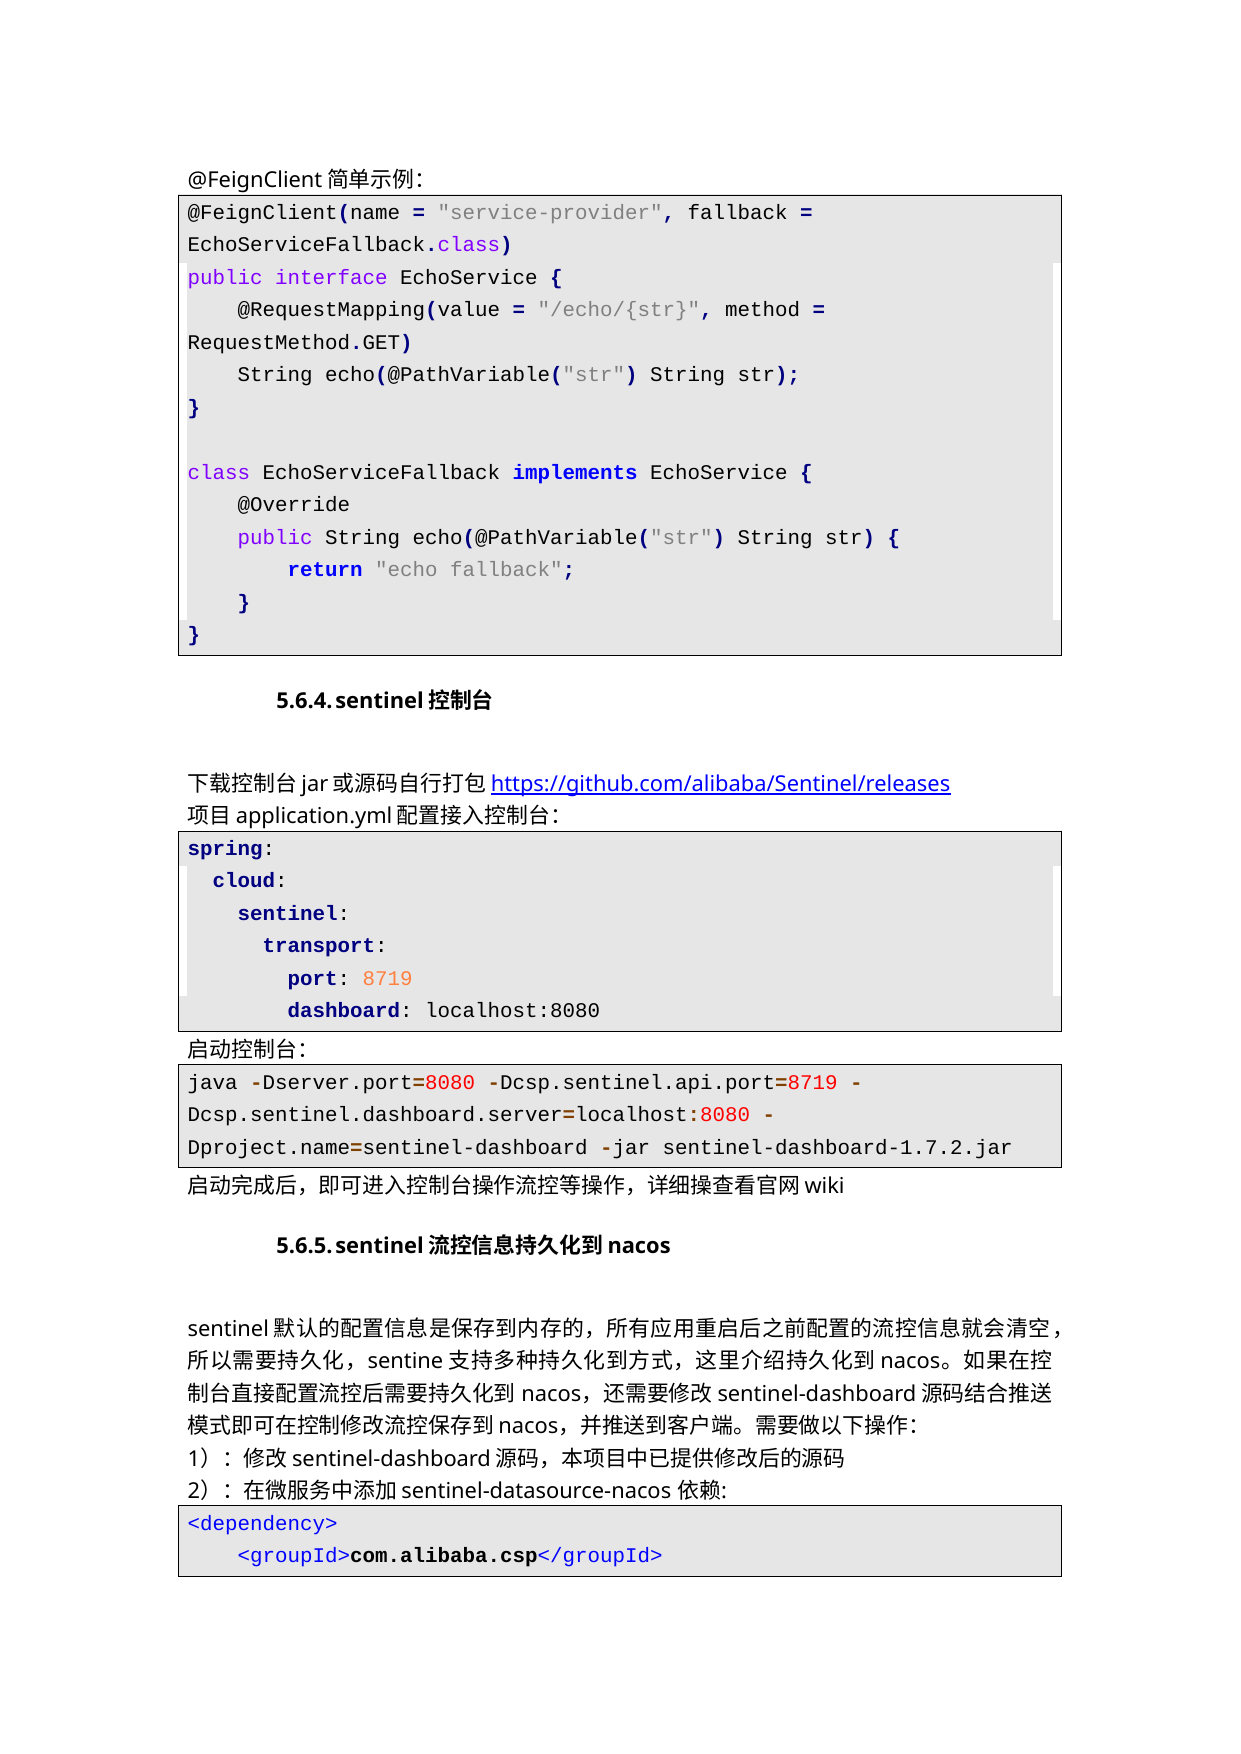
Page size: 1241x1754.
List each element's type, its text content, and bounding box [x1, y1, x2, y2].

text return "echo fallback"; [187, 555, 1053, 588]
text <dependency> [179, 1506, 1061, 1538]
text String echo(@PathVariable("str") String str); [187, 360, 1053, 393]
text 1）：修改sentinel-dashboard源码，本项目中已提供修改后的源码 [187, 1440, 1053, 1473]
text @Override [187, 490, 1053, 523]
text spring: [179, 832, 1061, 866]
text sentinel默认的配置信息是保存到内存的，所有应用重启后之前配置的流控信息就会清空，所以需要持久化，sentine支持多种持久化到方式，这里介绍持久化到nacos。如果在控制台直接配置流控后需要持久化到nacos，还需要修改sentinel-dashboard源码结合推送模式即可在控制修改流控保存到nacos，并推送到客户端。需要做以下操作： [187, 1310, 1053, 1440]
text @FeignClient(name = "service-provider", fallback = EchoServiceFallback.class) [179, 196, 1061, 263]
text 下载控制台jar或源码自行打包 https://github.com/alibaba/Sentinel/releases [187, 766, 1053, 798]
text } [187, 588, 1053, 617]
text sentinel: [187, 899, 1053, 931]
text dashboard: localhost:8080 [179, 993, 1061, 1031]
subtitle sentinel流控信息持久化到nacos [276, 1228, 1053, 1260]
text 启动控制台： [187, 1032, 1053, 1064]
text <groupId>com.alibaba.csp</groupId> [179, 1538, 1061, 1576]
text } [187, 393, 1053, 425]
text } [179, 617, 1061, 655]
text class EchoServiceFallback implements EchoService { [187, 458, 1053, 490]
text java -Dserver.port=8080 -Dcsp.sentinel.api.port=8719 -Dcsp.sentinel.dashboard.server=localhost:8080 -Dproject.name=sentinel-dashboard -jar sentinel-dashboard-1.7.2.jar [179, 1065, 1061, 1167]
text transport: [187, 931, 1053, 964]
text cloud: [187, 866, 1053, 899]
text 启动完成后，即可进入控制台操作流控等操作，详细操查看官网wiki [187, 1168, 1053, 1201]
text @FeignClient简单示例： [187, 162, 1053, 194]
text 项目application.yml配置接入控制台： [187, 798, 1053, 831]
text public String echo(@PathVariable("str") String str) { [187, 523, 1053, 555]
text @RequestMapping(value = "/echo/{str}", method = RequestMethod.GET) [187, 295, 1053, 360]
text public interface EchoService { [187, 263, 1053, 295]
text 2）：在微服务中添加sentinel-datasource-nacos 依赖: [187, 1473, 1053, 1505]
subtitle sentinel控制台 [276, 683, 1053, 715]
text port: 8719 [187, 964, 1053, 993]
